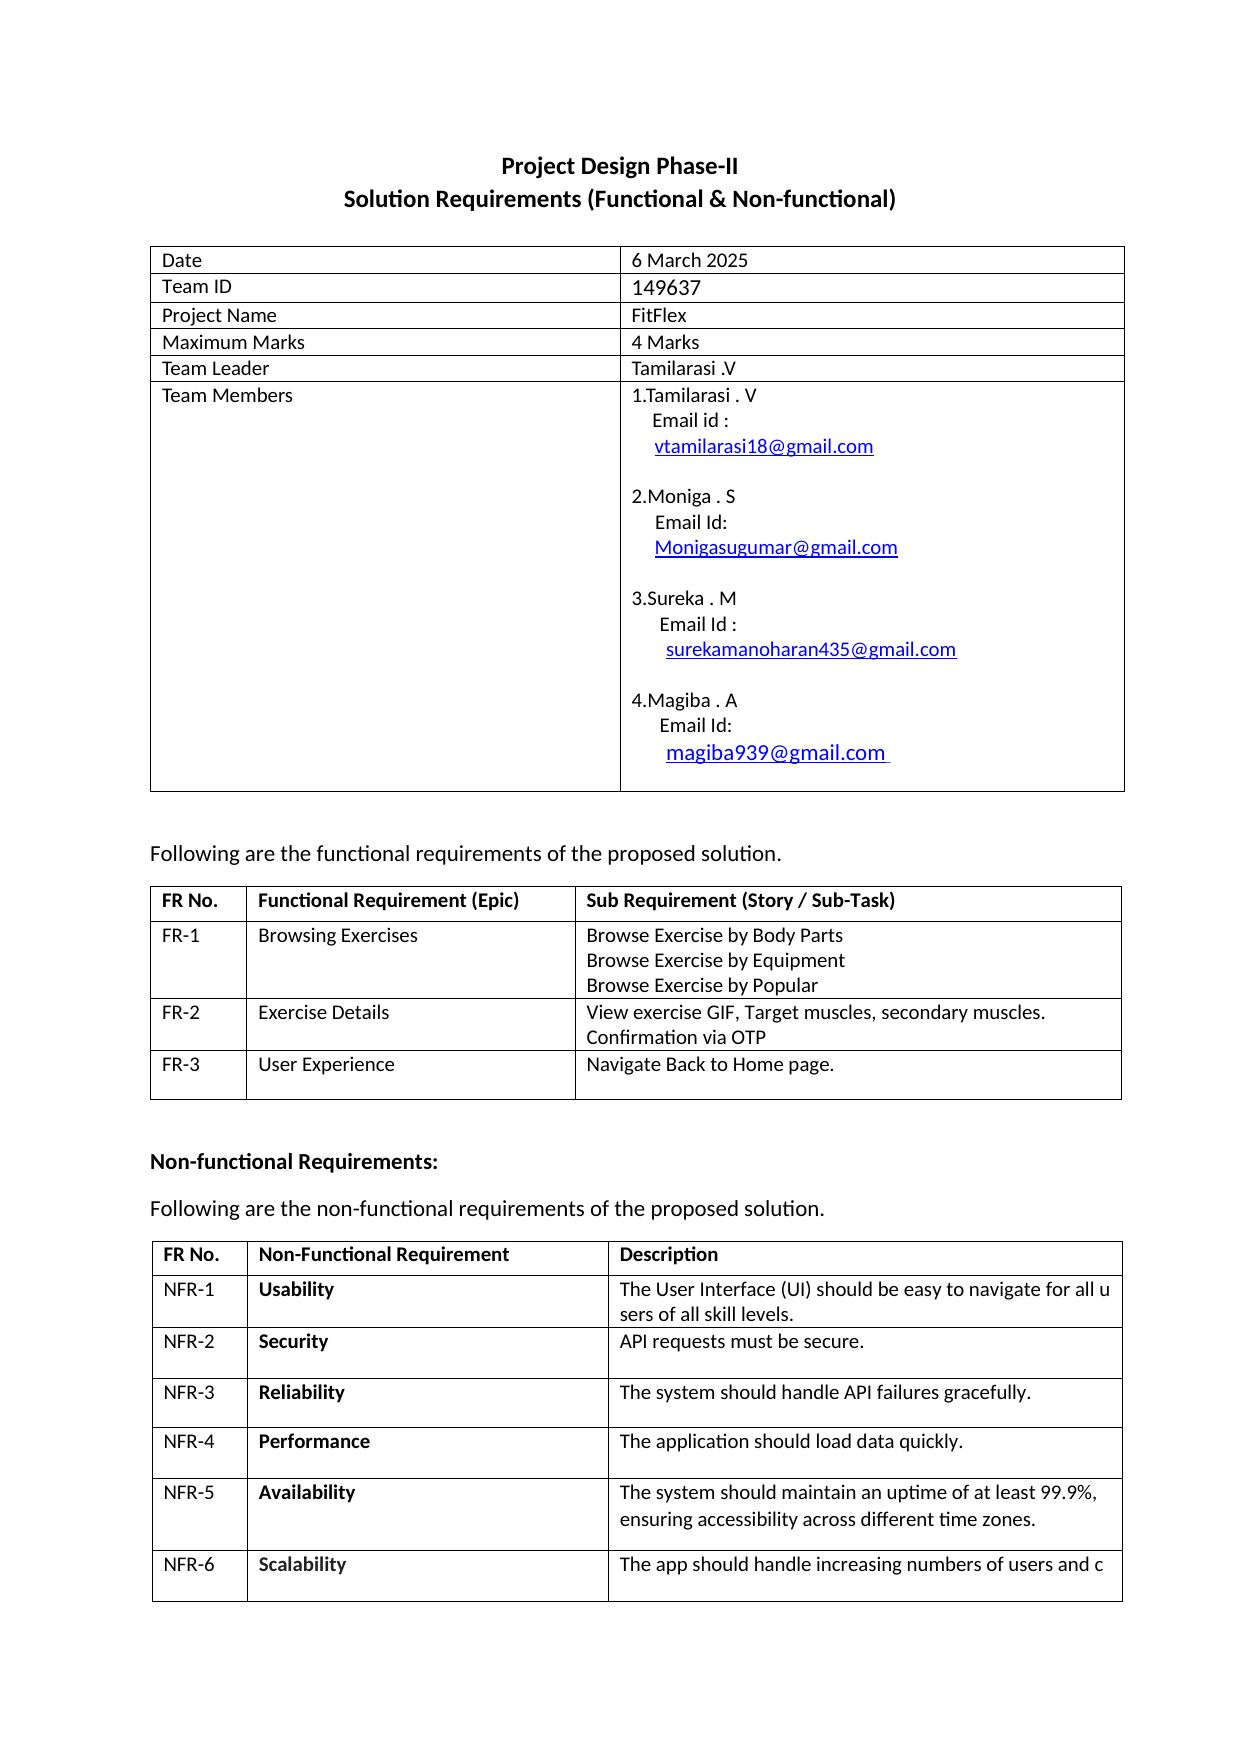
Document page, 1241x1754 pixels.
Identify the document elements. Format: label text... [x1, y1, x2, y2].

table_cell View exercise GIF, Target muscles, secondary muscles. Confirmation via OTP [576, 999, 1121, 1050]
table_cell Exercise Details [247, 999, 575, 1050]
table_cell FR-3 [151, 1051, 246, 1099]
table_cell Browsing Exercises [247, 922, 575, 998]
table_cell The User Interface (UI) should be easy to navigate for all users of all skill levels. [609, 1276, 1122, 1327]
table_cell The system should handle API failures gracefully. [609, 1379, 1122, 1427]
table_cell FR-2 [151, 999, 246, 1050]
table_cell Project Name [151, 303, 620, 328]
text Solution Requirements (Functional & Non-functional) [150, 183, 1090, 213]
table_header 6 March 2025 [621, 247, 1124, 272]
text Following are the non-functional requirements of the proposed solution. [150, 1194, 1090, 1222]
table_cell Maximum Marks [151, 329, 620, 354]
table_cell The application should load data quickly. [609, 1428, 1122, 1478]
table_cell The system should maintain an uptime of at least 99.9%, ensuring accessibility across different time zones. [609, 1479, 1122, 1550]
table_cell Performance [248, 1428, 608, 1478]
table_header Description [609, 1242, 1122, 1275]
table_cell NFR-6 [153, 1551, 247, 1601]
table_header FR No. [151, 887, 246, 921]
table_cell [609, 1551, 1122, 1601]
table_cell FitFlex [621, 303, 1124, 328]
table_cell NFR-2 [153, 1328, 247, 1378]
table_cell Reliability [248, 1379, 608, 1427]
table_cell 4 Marks [621, 329, 1124, 354]
table_header Sub Requirement (Story / Sub-Task) [576, 887, 1121, 921]
table_cell Team ID [151, 274, 620, 302]
table_cell Navigate Back to Home page. [576, 1051, 1121, 1099]
table_cell Team Leader [151, 356, 620, 381]
table_header Functional Requirement (Epic) [247, 887, 575, 921]
table_cell User Experience [247, 1051, 575, 1099]
table_cell NFR-5 [153, 1479, 247, 1550]
table_cell Availability [248, 1479, 608, 1550]
table_header Date [151, 247, 620, 272]
text Non-functional Requirements: [150, 1147, 1090, 1175]
table_cell Browse Exercise by Body Parts Browse Exercise by Equipment Browse Exercise by Popular [576, 922, 1121, 998]
table_cell NFR-3 [153, 1379, 247, 1427]
table_cell Tamilarasi .V [621, 356, 1124, 381]
table_cell Scalability [248, 1551, 608, 1601]
table_header FR No. [153, 1242, 247, 1275]
table_cell NFR-1 [153, 1276, 247, 1327]
table_cell 149637 [621, 274, 1124, 302]
table_cell API requests must be secure. [609, 1328, 1122, 1378]
table_cell NFR-4 [153, 1428, 247, 1478]
table_cell 1.Tamilarasi . V Email id : vtamilarasi18@gmail.com 2.Moniga . S Email Id: Monigasugumar@gmail.com 3.Sureka . M Email Id : surekamanoharan435@gmail.com 4.Magiba . A Email Id: magiba939@gmail.com [621, 382, 1124, 791]
table_cell FR-1 [151, 922, 246, 998]
text Following are the functional requirements of the proposed solution. [150, 839, 1090, 867]
table_cell Team Members [151, 382, 620, 791]
text Project Design Phase-II [150, 150, 1090, 181]
table_cell Usability [248, 1276, 608, 1327]
table_header Non-Functional Requirement [248, 1242, 608, 1275]
table_cell Security [248, 1328, 608, 1378]
